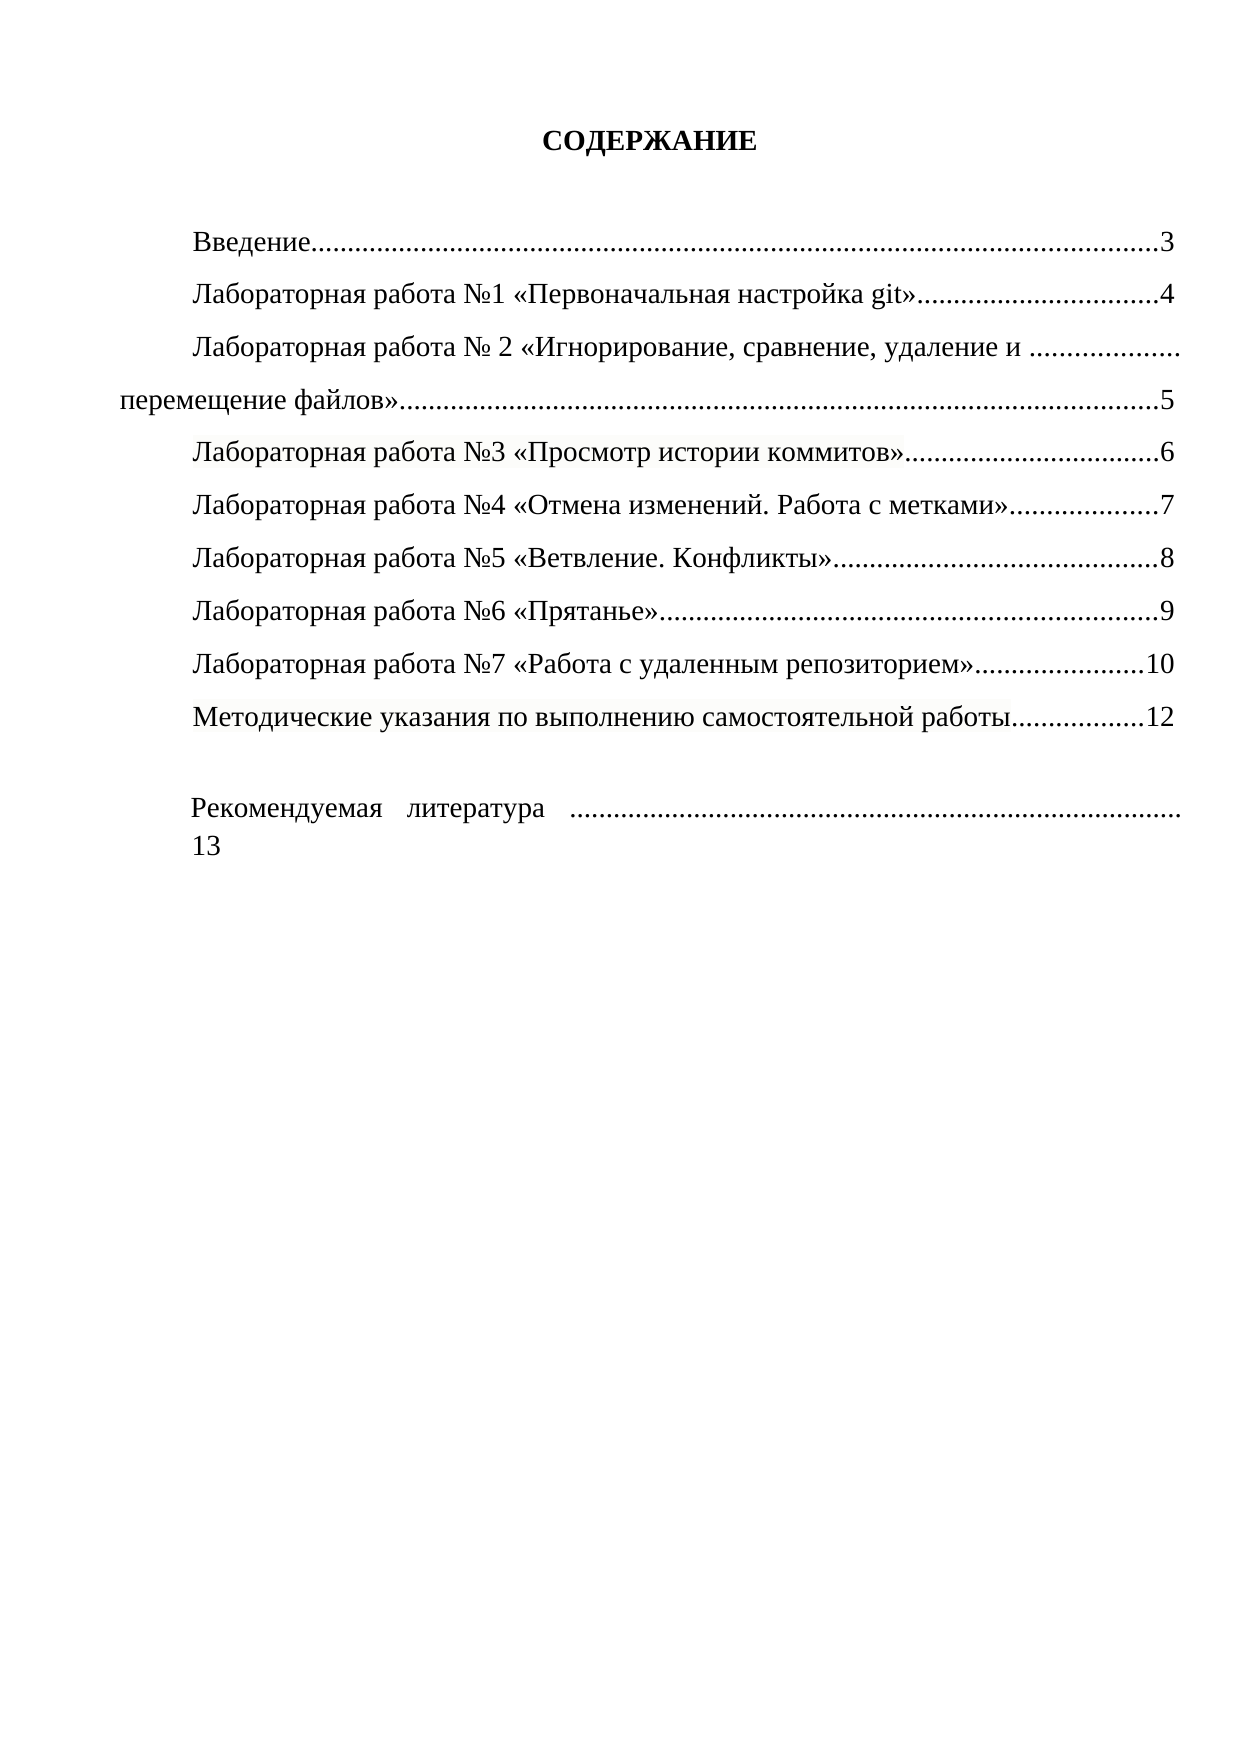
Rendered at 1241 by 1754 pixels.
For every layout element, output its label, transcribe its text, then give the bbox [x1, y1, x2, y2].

text Рекомендуемая литература .................................................................................... 13 [190, 791, 1182, 862]
text СОДЕРЖАНИЕ [118, 123, 1182, 157]
